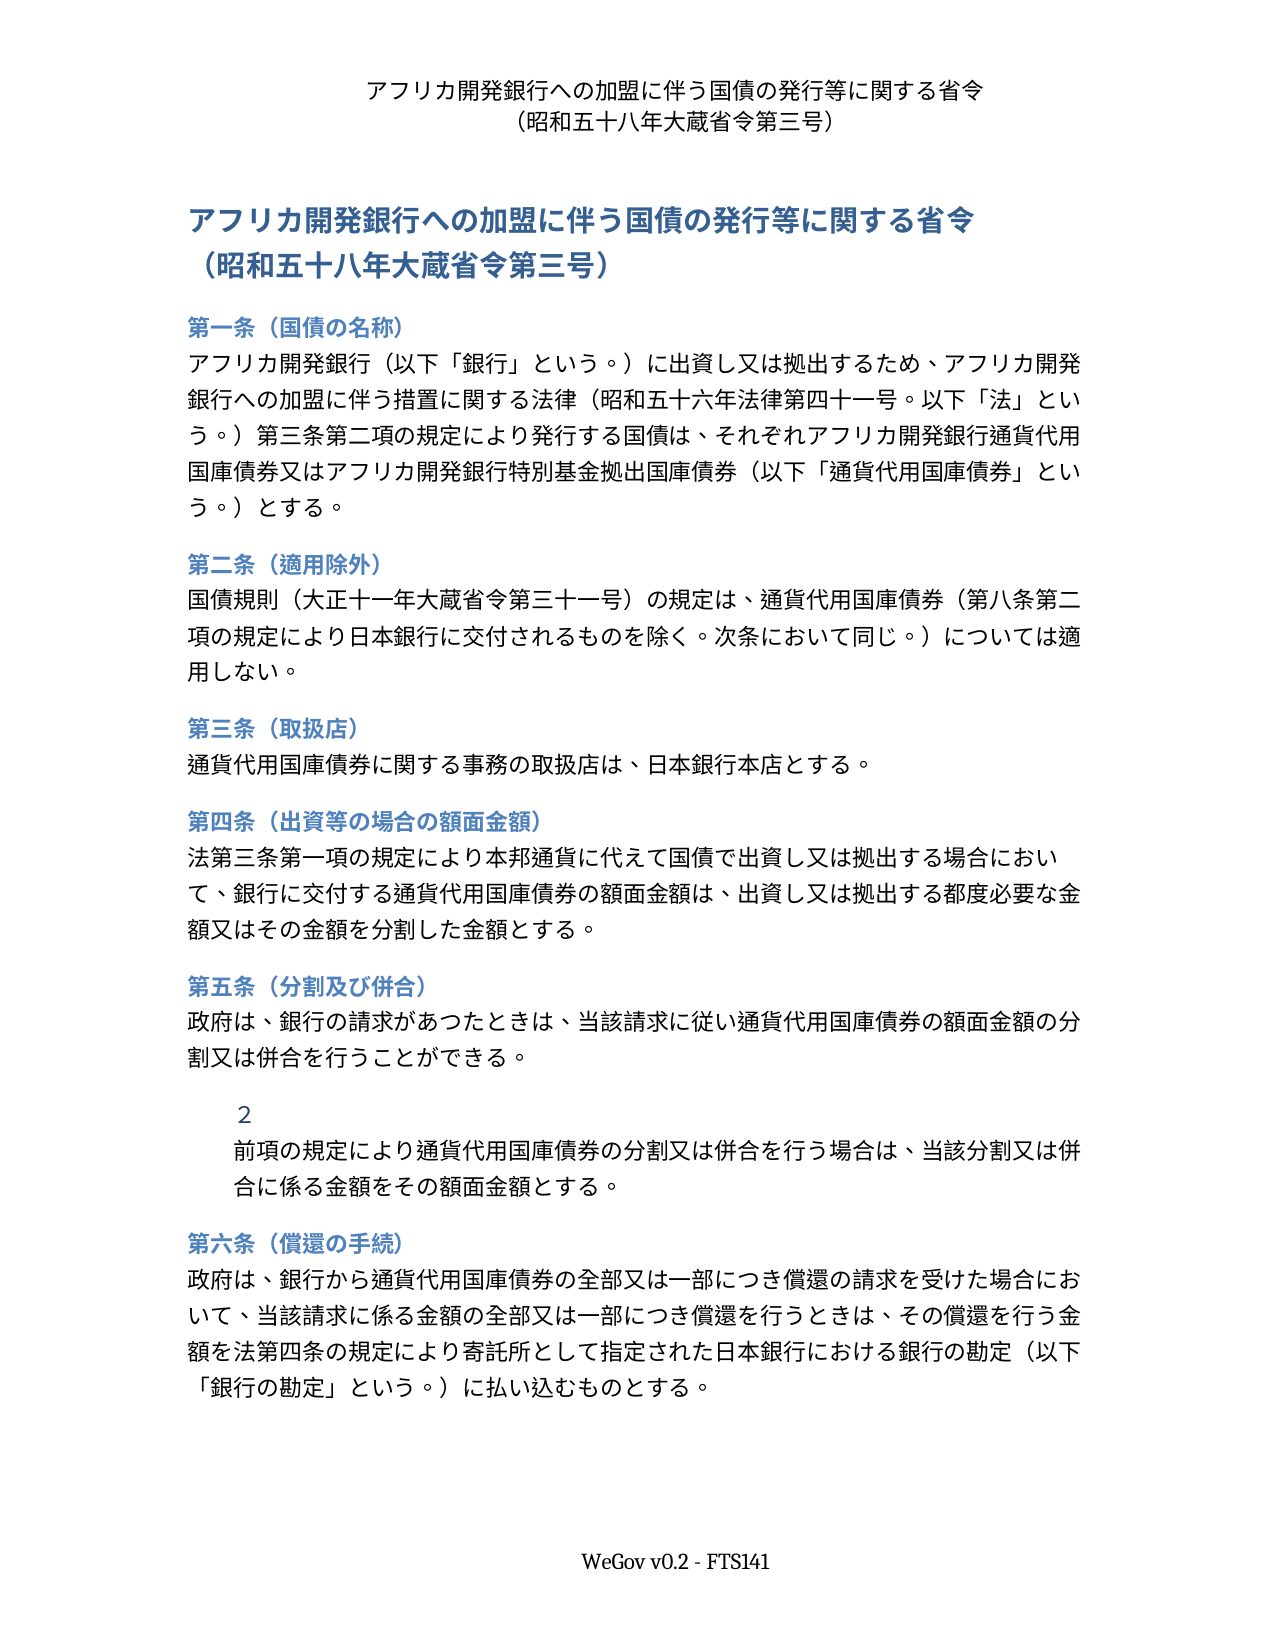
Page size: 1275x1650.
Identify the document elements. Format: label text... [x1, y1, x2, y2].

subtitle 第六条（償還の手続） [187, 1228, 1087, 1259]
subtitle 第四条（出資等の場合の額面金額） [187, 806, 1087, 837]
text 政府は、銀行から通貨代用国庫債券の全部又は一部につき償還の請求を受けた場合において、当該請求に係る金額の全部又は一部につき償還を行うときは、その償還を行う金額を法第四条の規定により寄託所として指定された日本銀行における銀行の勘定（以下「銀行の勘定」という。）に払い込むものとする。 [187, 1264, 1087, 1403]
text 政府は、銀行の請求があつたときは、当該請求に従い通貨代用国庫債券の額面金額の分割又は併合を行うことができる。 [187, 1006, 1087, 1073]
text アフリカ開発銀行（以下「銀行」という。）に出資し又は拠出するため、アフリカ開発銀行への加盟に伴う措置に関する法律（昭和五十六年法律第四十一号。以下「法」という。）第三条第二項の規定により発行する国債は、それぞれアフリカ開発銀行通貨代用国庫債券又はアフリカ開発銀行特別基金拠出国庫債券（以下「通貨代用国庫債券」という。）とする。 [187, 348, 1087, 523]
text 国債規則（大正十一年大蔵省令第三十一号）の規定は、通貨代用国庫債券（第八条第二項の規定により日本銀行に交付されるものを除く。次条において同じ。）については適用しない。 [187, 584, 1087, 688]
subtitle 第二条（適用除外） [187, 548, 1087, 580]
subtitle 第五条（分割及び併合） [187, 970, 1087, 1002]
text 法第三条第一項の規定により本邦通貨に代えて国債で出資し又は拠出する場合において、銀行に交付する通貨代用国庫債券の額面金額は、出資し又は拠出する都度必要な金額又はその金額を分割した金額とする。 [187, 842, 1087, 945]
subtitle アフリカ開発銀行への加盟に伴う国債の発行等に関する省令 （昭和五十八年大蔵省令第三号） [187, 200, 1087, 285]
subtitle ２ [233, 1099, 1087, 1130]
text 通貨代用国庫債券に関する事務の取扱店は、日本銀行本店とする。 [187, 749, 1087, 780]
subtitle 第一条（国債の名称） [187, 312, 1087, 343]
text 前項の規定により通貨代用国庫債券の分割又は併合を行う場合は、当該分割又は併合に係る金額をその額面金額とする。 [233, 1135, 1087, 1202]
subtitle 第三条（取扱店） [187, 713, 1087, 744]
